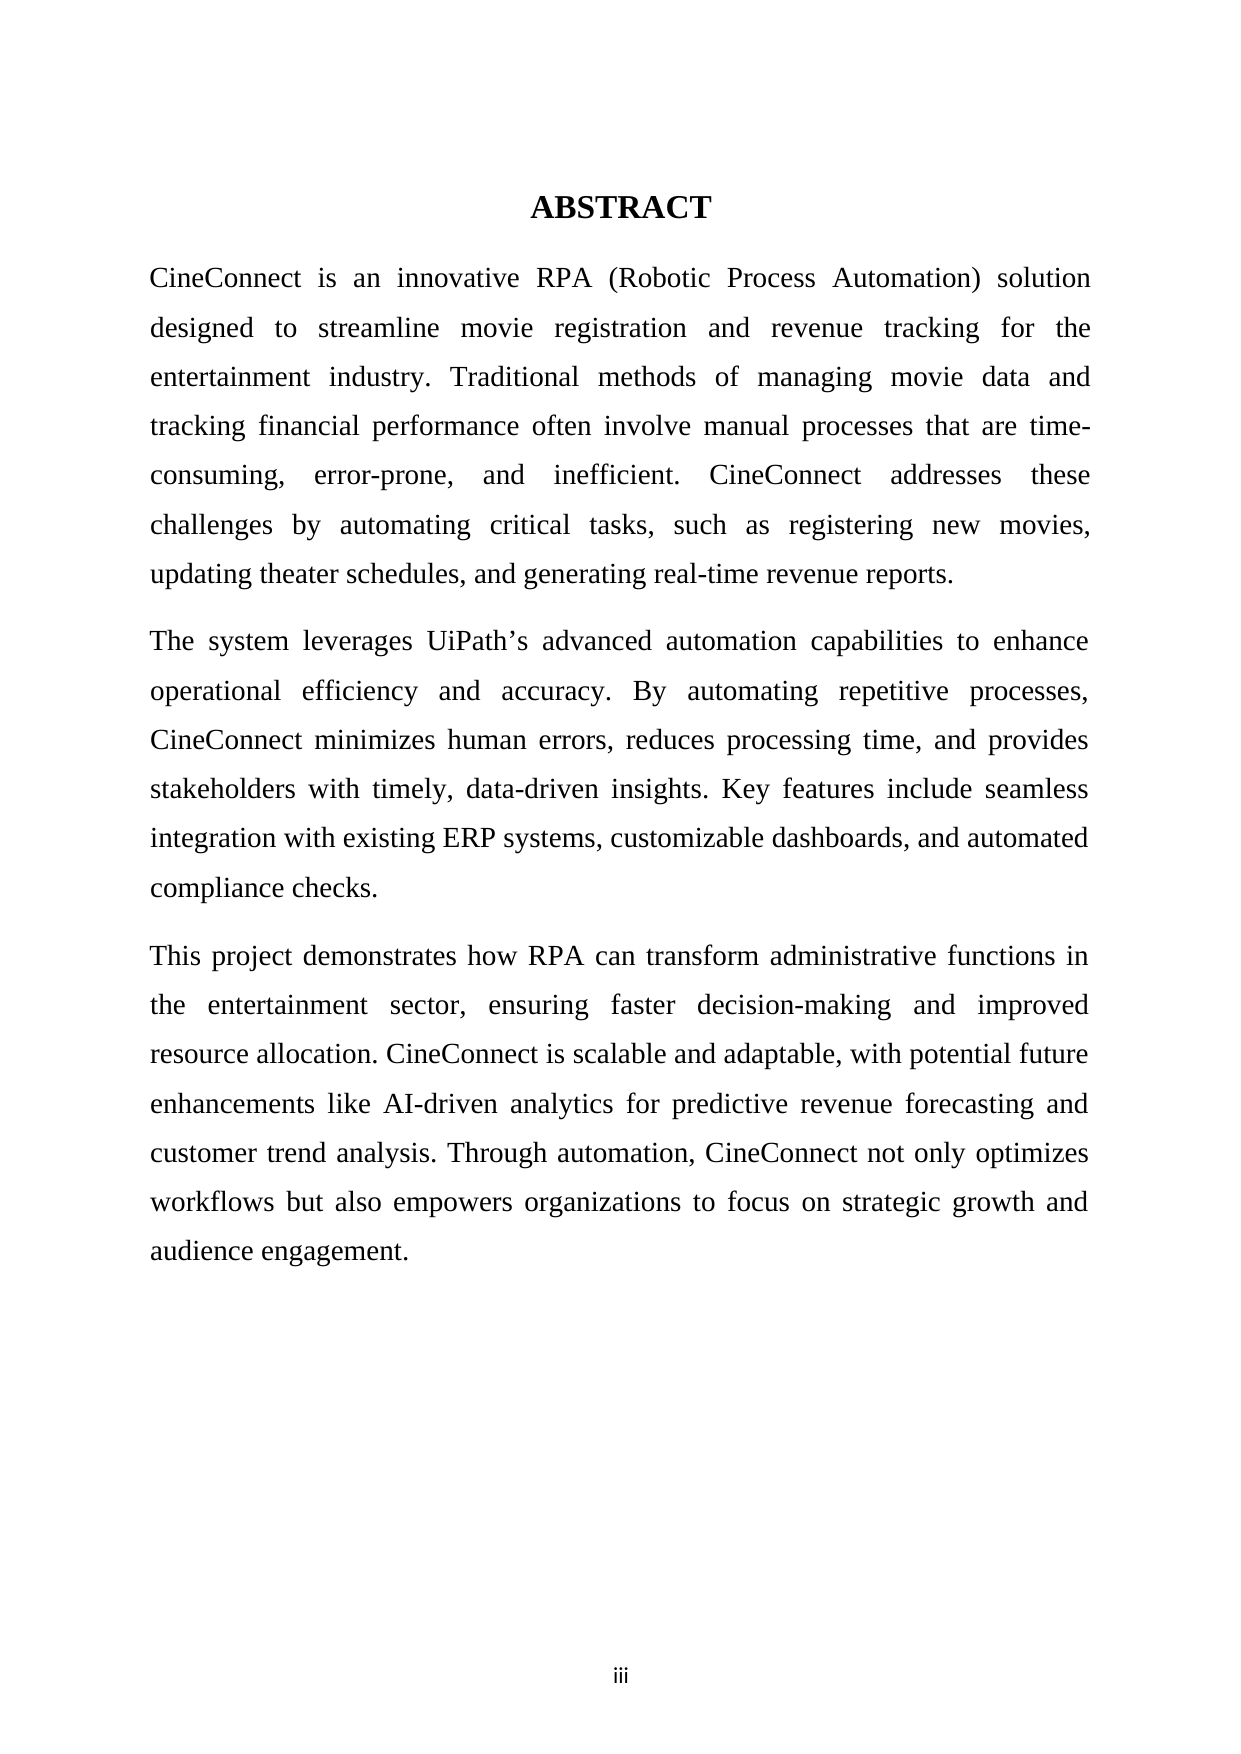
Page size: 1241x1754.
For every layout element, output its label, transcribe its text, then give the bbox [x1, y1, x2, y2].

text The system leverages UiPath’s advanced automation capabilities to enhance operational efficiency and accuracy. By automating repetitive processes, CineConnect minimizes human errors, reduces processing time, and provides stakeholders with timely, data-driven insights. Key features include seamless integration with existing ERP systems, customizable dashboards, and automated compliance checks. [149, 623, 1089, 903]
text This project demonstrates how RPA can transform administrative functions in the entertainment sector, ensuring faster decision-making and improved resource allocation. CineConnect is scalable and adaptable, with potential future enhancements like AI-driven analytics for predictive revenue forecasting and customer trend analysis. Through automation, CineConnect not only optimizes workflows but also empowers organizations to focus on strategic growth and audience engagement. [149, 938, 1089, 1267]
text ABSTRACT [150, 187, 1092, 225]
text iii [150, 1661, 1092, 1689]
text CineConnect is an innovative RPA (Robotic Process Automation) solution designed to streamline movie registration and revenue tracking for the entertainment industry. Traditional methods of managing movie data and tracking financial performance often involve manual processes that are time-consuming, error-prone, and inefficient. CineConnect addresses these challenges by automating critical tasks, such as registering new movies, updating theater schedules, and generating real-time revenue reports. [149, 260, 1092, 589]
